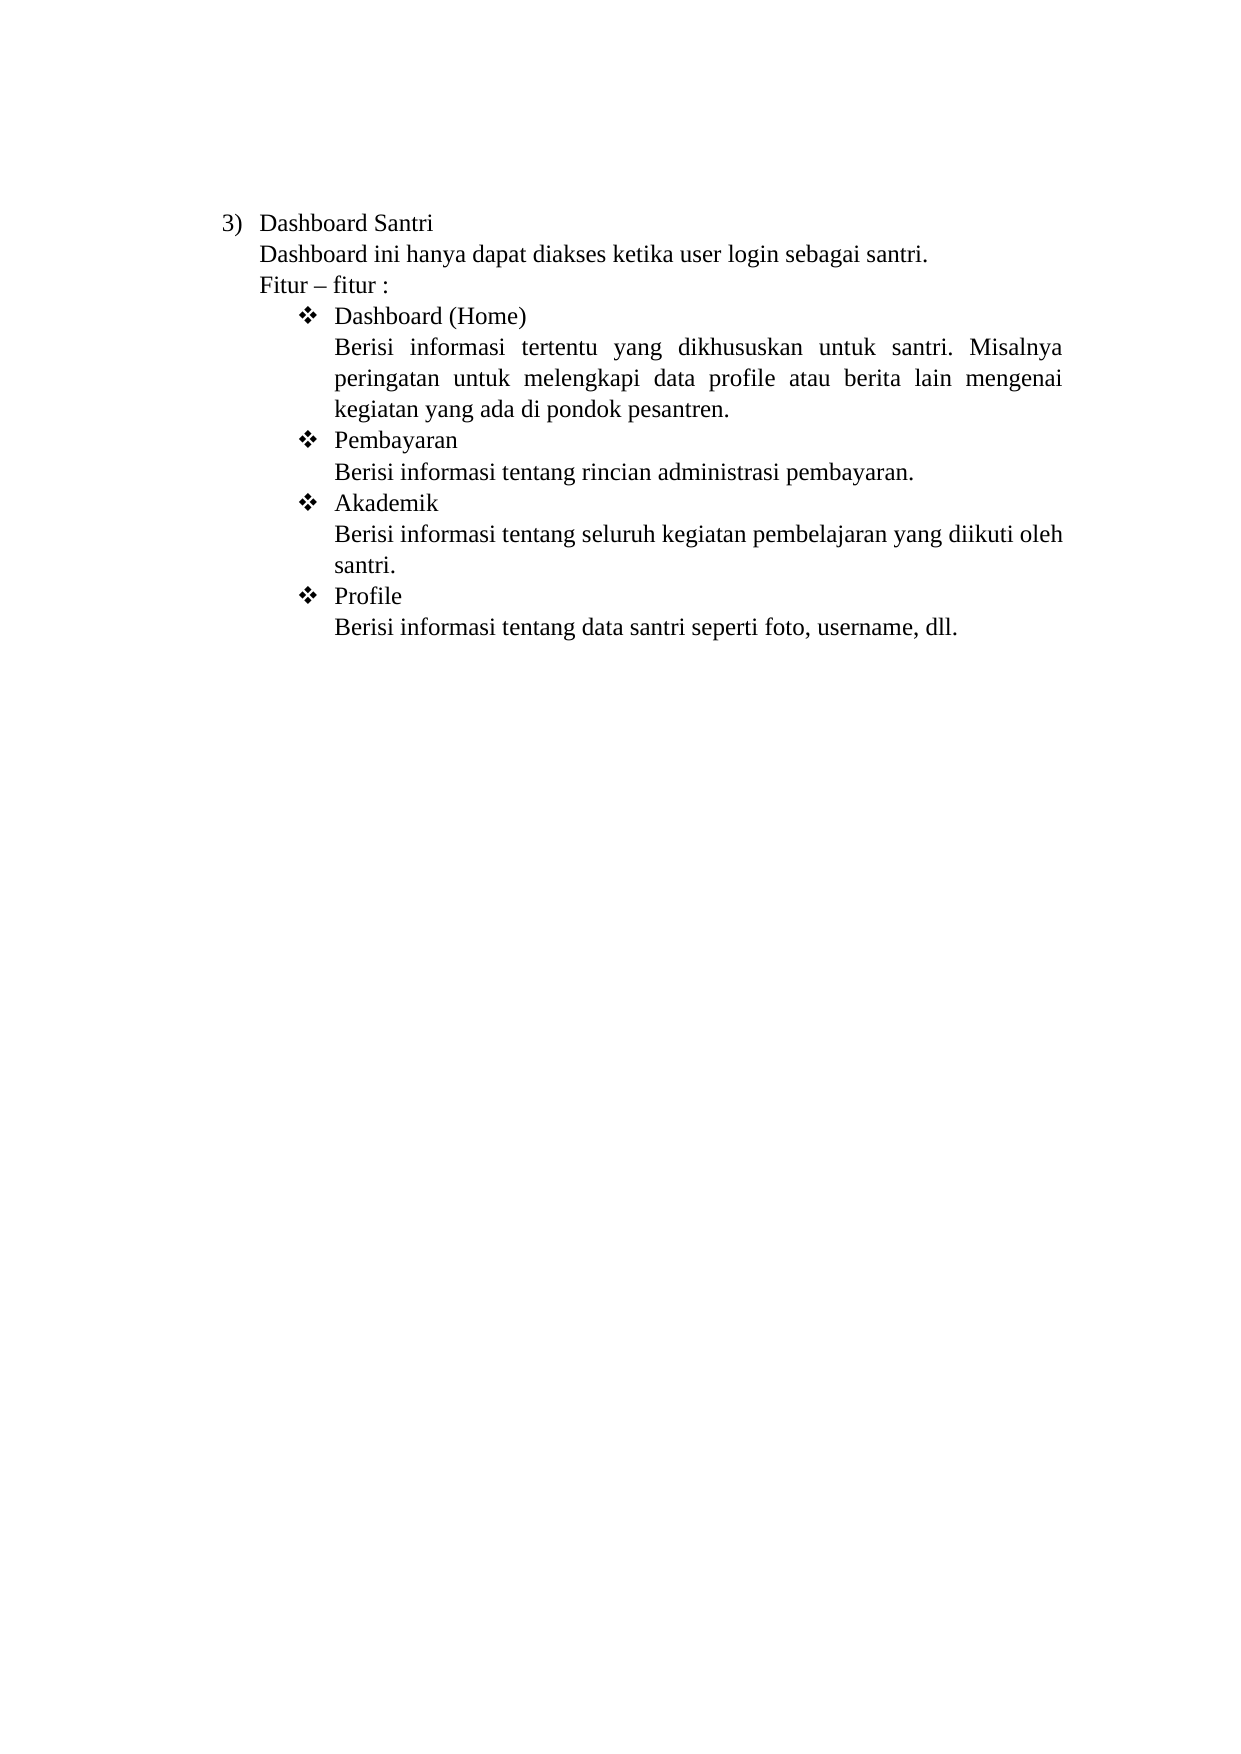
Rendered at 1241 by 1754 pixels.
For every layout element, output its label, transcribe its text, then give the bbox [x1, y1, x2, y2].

list Dashboard Santri [222, 208, 1063, 237]
list Dashboard (Home) [297, 301, 1063, 330]
list Berisi informasi tentang rincian administrasi pembayaran. [334, 457, 1063, 485]
list Berisi informasi tentang seluruh kegiatan pembelajaran yang diikuti oleh santri. [334, 519, 1063, 578]
list Profile [297, 581, 1063, 609]
list Berisi informasi tertentu yang dikhususkan untuk santri. Misalnya peringatan untuk melengkapi data profile atau berita lain mengenai kegiatan yang ada di pondok pesantren. [334, 332, 1063, 423]
list Pembayaran [297, 426, 1063, 454]
list Fitur – fitur : [259, 270, 1063, 299]
list Dashboard ini hanya dapat diakses ketika user login sebagai santri. [259, 239, 1063, 268]
list Berisi informasi tentang data santri seperti foto, username, dll. [334, 612, 1063, 641]
list Akademik [297, 488, 1063, 516]
